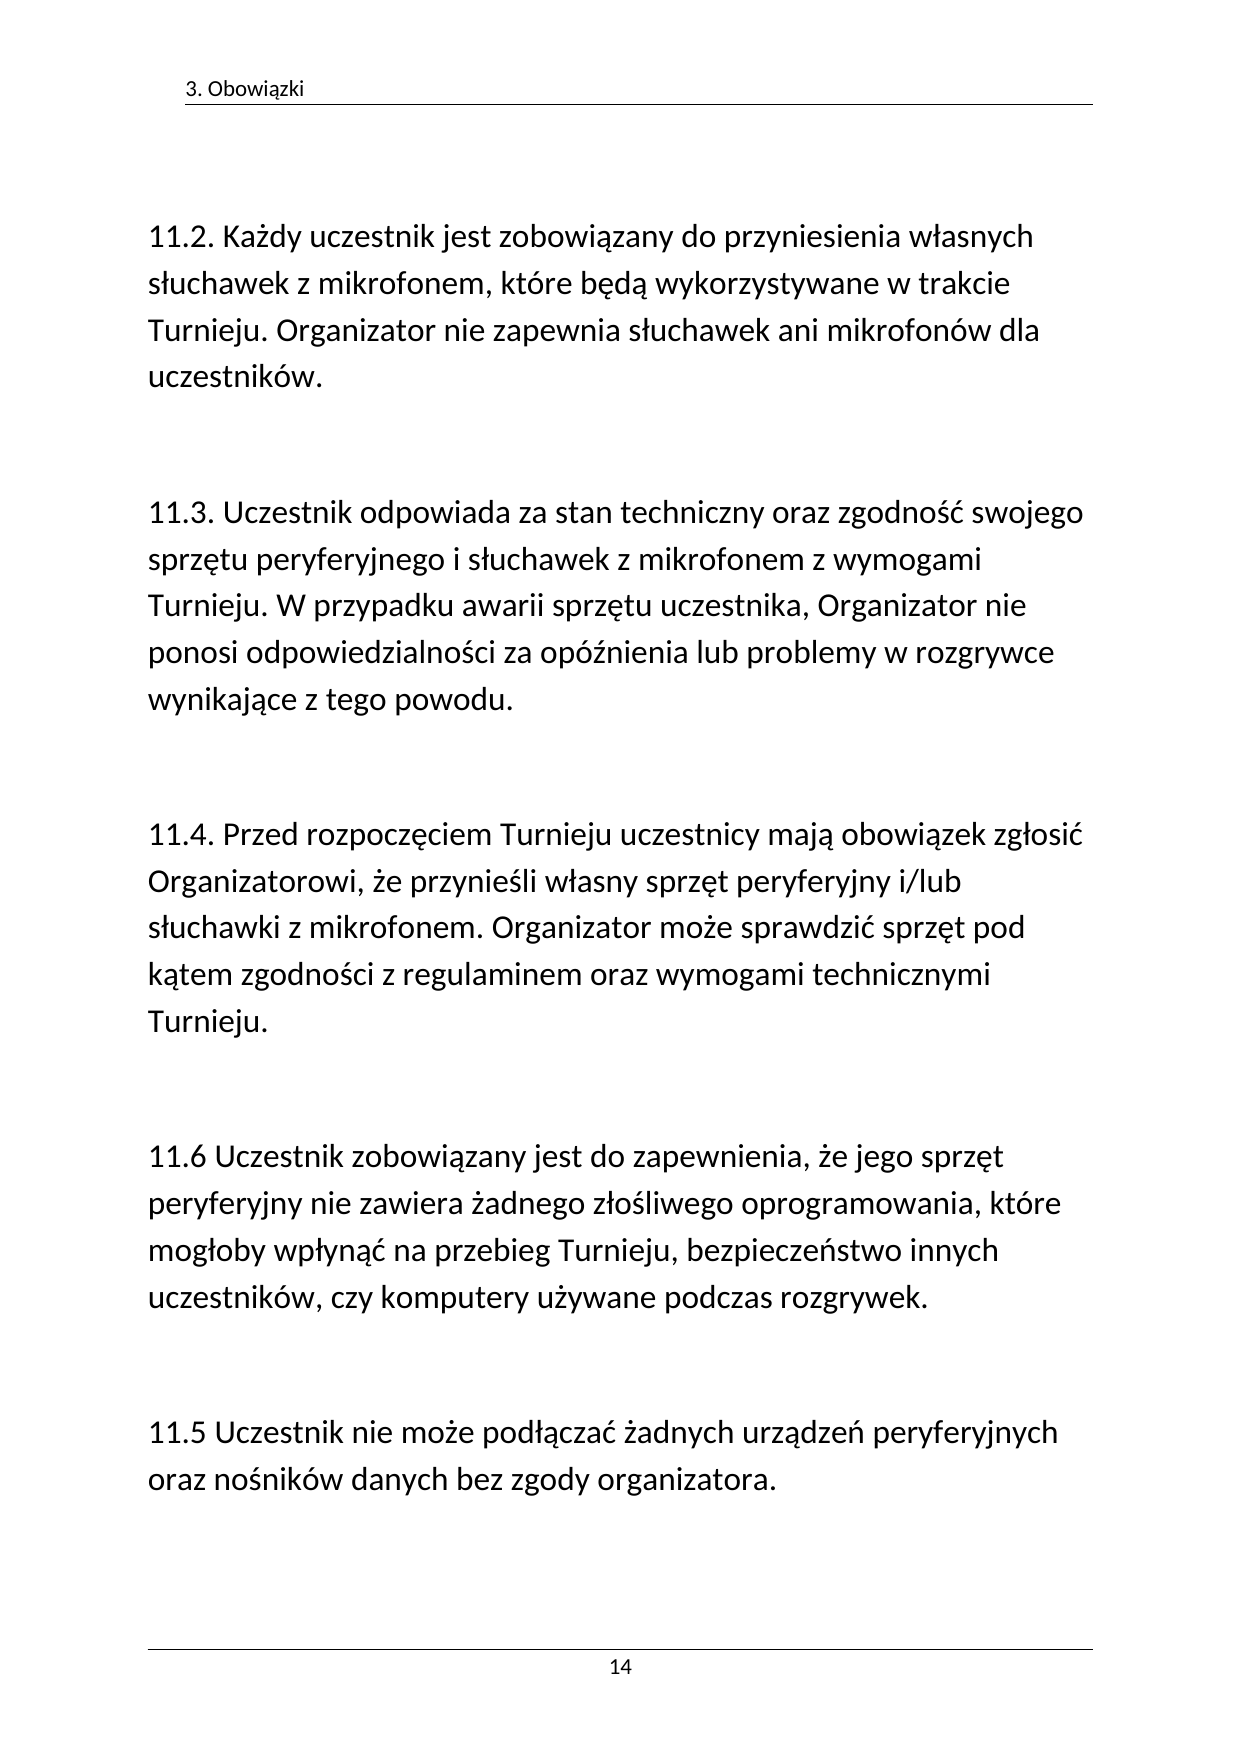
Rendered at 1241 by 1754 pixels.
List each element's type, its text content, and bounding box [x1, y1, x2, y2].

text 11.3. Uczestnik odpowiada za stan techniczny oraz zgodność swojego sprzętu peryferyjnego i słuchawek z mikrofonem z wymogami Turnieju. W przypadku awarii sprzętu uczestnika, Organizator nie ponosi odpowiedzialności za opóźnienia lub problemy w rozgrywce wynikające z tego powodu. [148, 491, 1093, 718]
text 11.4. Przed rozpoczęciem Turnieju uczestnicy mają obowiązek zgłosić Organizatorowi, że przynieśli własny sprzęt peryferyjny i/lub słuchawki z mikrofonem. Organizator może sprawdzić sprzęt pod kątem zgodności z regulaminem oraz wymogami technicznymi Turnieju. [148, 813, 1093, 1041]
text 11.2. Każdy uczestnik jest zobowiązany do przyniesienia własnych słuchawek z mikrofonem, które będą wykorzystywane w trakcie Turnieju. Organizator nie zapewnia słuchawek ani mikrofonów dla uczestników. [148, 215, 1093, 396]
text 11.5 Uczestnik nie może podłączać żadnych urządzeń peryferyjnych oraz nośników danych bez zgody organizatora. [148, 1411, 1093, 1498]
text 11.6 Uczestnik zobowiązany jest do zapewnienia, że jego sprzęt peryferyjny nie zawiera żadnego złośliwego oprogramowania, które mogłoby wpłynąć na przebieg Turnieju, bezpieczeństwo innych uczestników, czy komputery używane podczas rozgrywek. [148, 1135, 1093, 1316]
